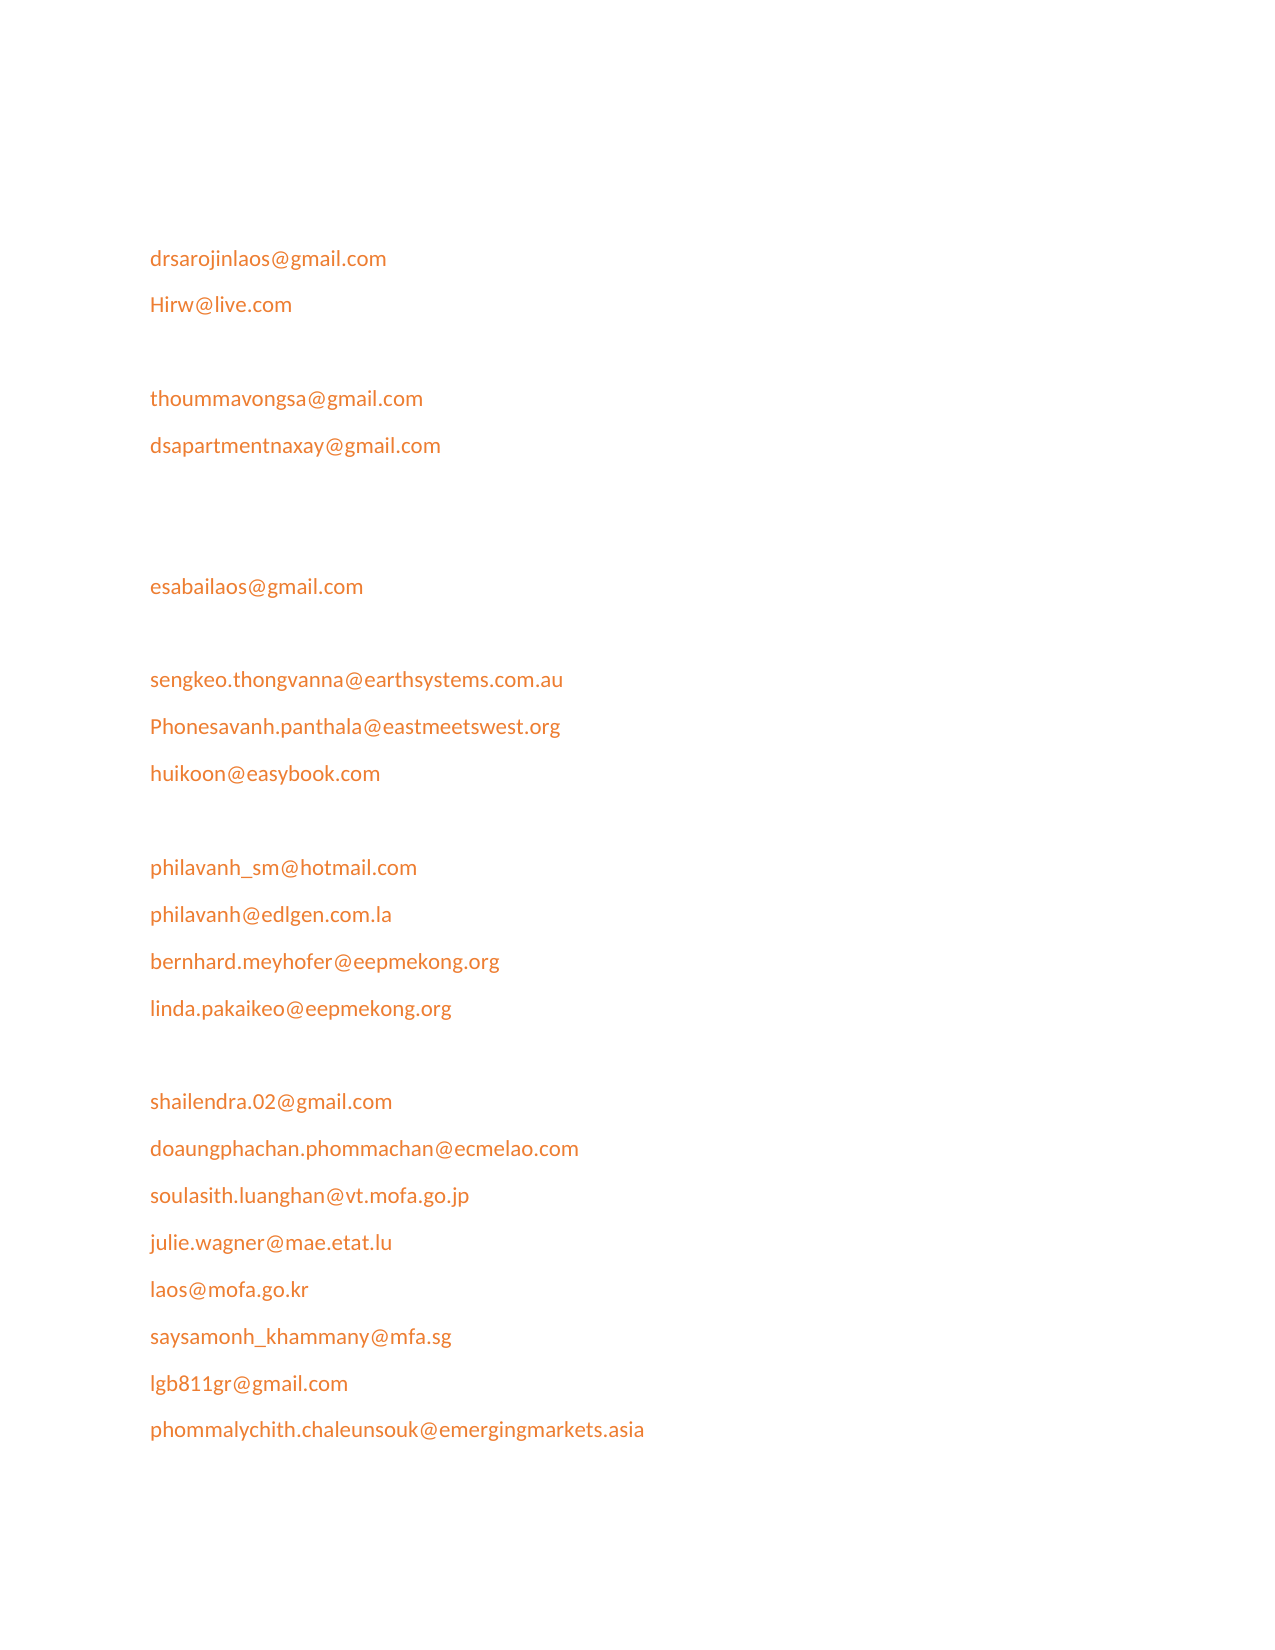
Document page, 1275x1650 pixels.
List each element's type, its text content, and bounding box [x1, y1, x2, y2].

text doaungphachan.phommachan@ecmelao.com [150, 1134, 1125, 1162]
text bernhard.meyhofer@eepmekong.org [150, 947, 1125, 975]
text thoummavongsa@gmail.com [150, 384, 1125, 412]
text laos@mofa.go.kr [150, 1275, 1125, 1303]
text saysamonh_khammany@mfa.sg [150, 1322, 1125, 1350]
text linda.pakaikeo@eepmekong.org [150, 994, 1125, 1022]
text huikoon@easybook.com [150, 759, 1125, 787]
text dsapartmentnaxay@gmail.com [150, 431, 1125, 459]
text Phonesavanh.panthala@eastmeetswest.org [150, 712, 1125, 741]
text Hirw@live.com [150, 291, 1125, 319]
text soulasith.luanghan@vt.mofa.go.jp [150, 1181, 1125, 1209]
text esabailaos@gmail.com [150, 572, 1125, 600]
text lgb811gr@gmail.com [150, 1369, 1125, 1397]
text shailendra.02@gmail.com [150, 1087, 1125, 1116]
text philavanh_sm@hotmail.com [150, 853, 1125, 881]
text drsarojinlaos@gmail.com [150, 244, 1125, 272]
text julie.wagner@mae.etat.lu [150, 1228, 1125, 1256]
text phommalychith.chaleunsouk@emergingmarkets.asia [150, 1416, 1125, 1444]
text sengkeo.thongvanna@earthsystems.com.au [150, 666, 1125, 694]
text philavanh@edlgen.com.la [150, 900, 1125, 928]
